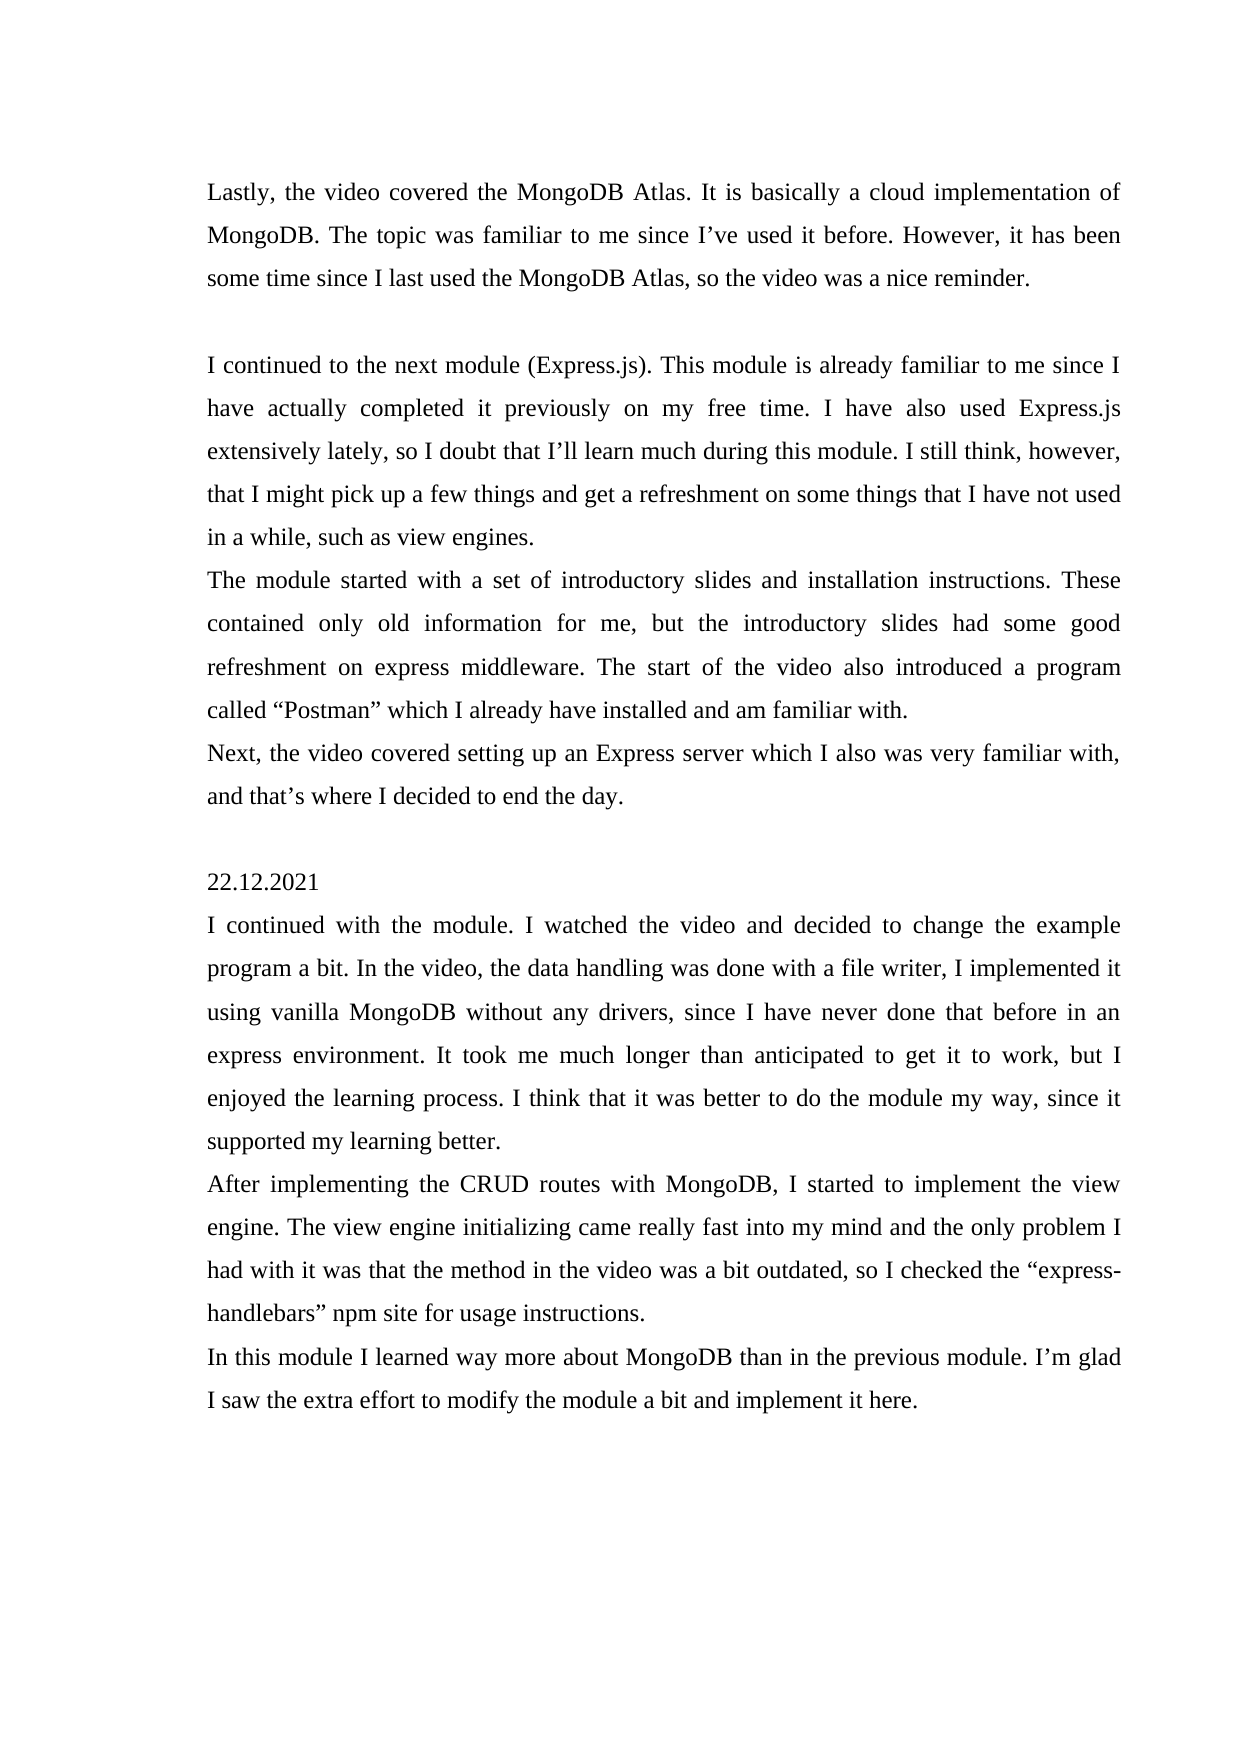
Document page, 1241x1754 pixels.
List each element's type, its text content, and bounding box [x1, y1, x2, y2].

text The module started with a set of introductory slides and installation instructions. These contained only old information for me, but the introductory slides had some good refreshment on express middleware. The start of the video also introduced a program called “Postman” which I already have installed and am familiar with. [207, 565, 1122, 723]
text I continued to the next module (Express.js). This module is already familiar to me since I have actually completed it previously on my free time. I have also used Express.js extensively lately, so I doubt that I’ll learn much during this module. I still think, however, that I might pick up a few things and get a refreshment on some things that I have not used in a while, such as view engines. [207, 350, 1122, 551]
text In this module I learned way more about MongoDB than in the previous module. I’m glad I saw the extra effort to modify the module a bit and implement it here. [207, 1342, 1122, 1413]
text I continued with the module. I watched the video and decided to change the example program a bit. In the video, the data handling was done with a file writer, I implemented it using vanilla MongoDB without any drivers, since I have never done that before in an express environment. It took me much longer than anticipated to get it to work, but I enjoyed the learning process. I think that it was better to do the module my way, since it supported my learning better. [207, 910, 1122, 1155]
text Next, the video covered setting up an Express server which I also was very familiar with, and that’s where I decided to end the day. [207, 738, 1122, 810]
text Lastly, the video covered the MongoDB Atlas. It is basically a cloud implementation of MongoDB. The topic was familiar to me since I’ve used it before. However, it has been some time since I last used the MongoDB Atlas, so the video was a nice reminder. [207, 177, 1122, 292]
text 22.12.2021 [207, 867, 1122, 896]
text After implementing the CRUD routes with MongoDB, I started to implement the view engine. The view engine initializing came really fast into my mind and the only problem I had with it was that the method in the video was a bit outdated, so I checked the “express-handlebars” npm site for usage instructions. [207, 1169, 1122, 1327]
